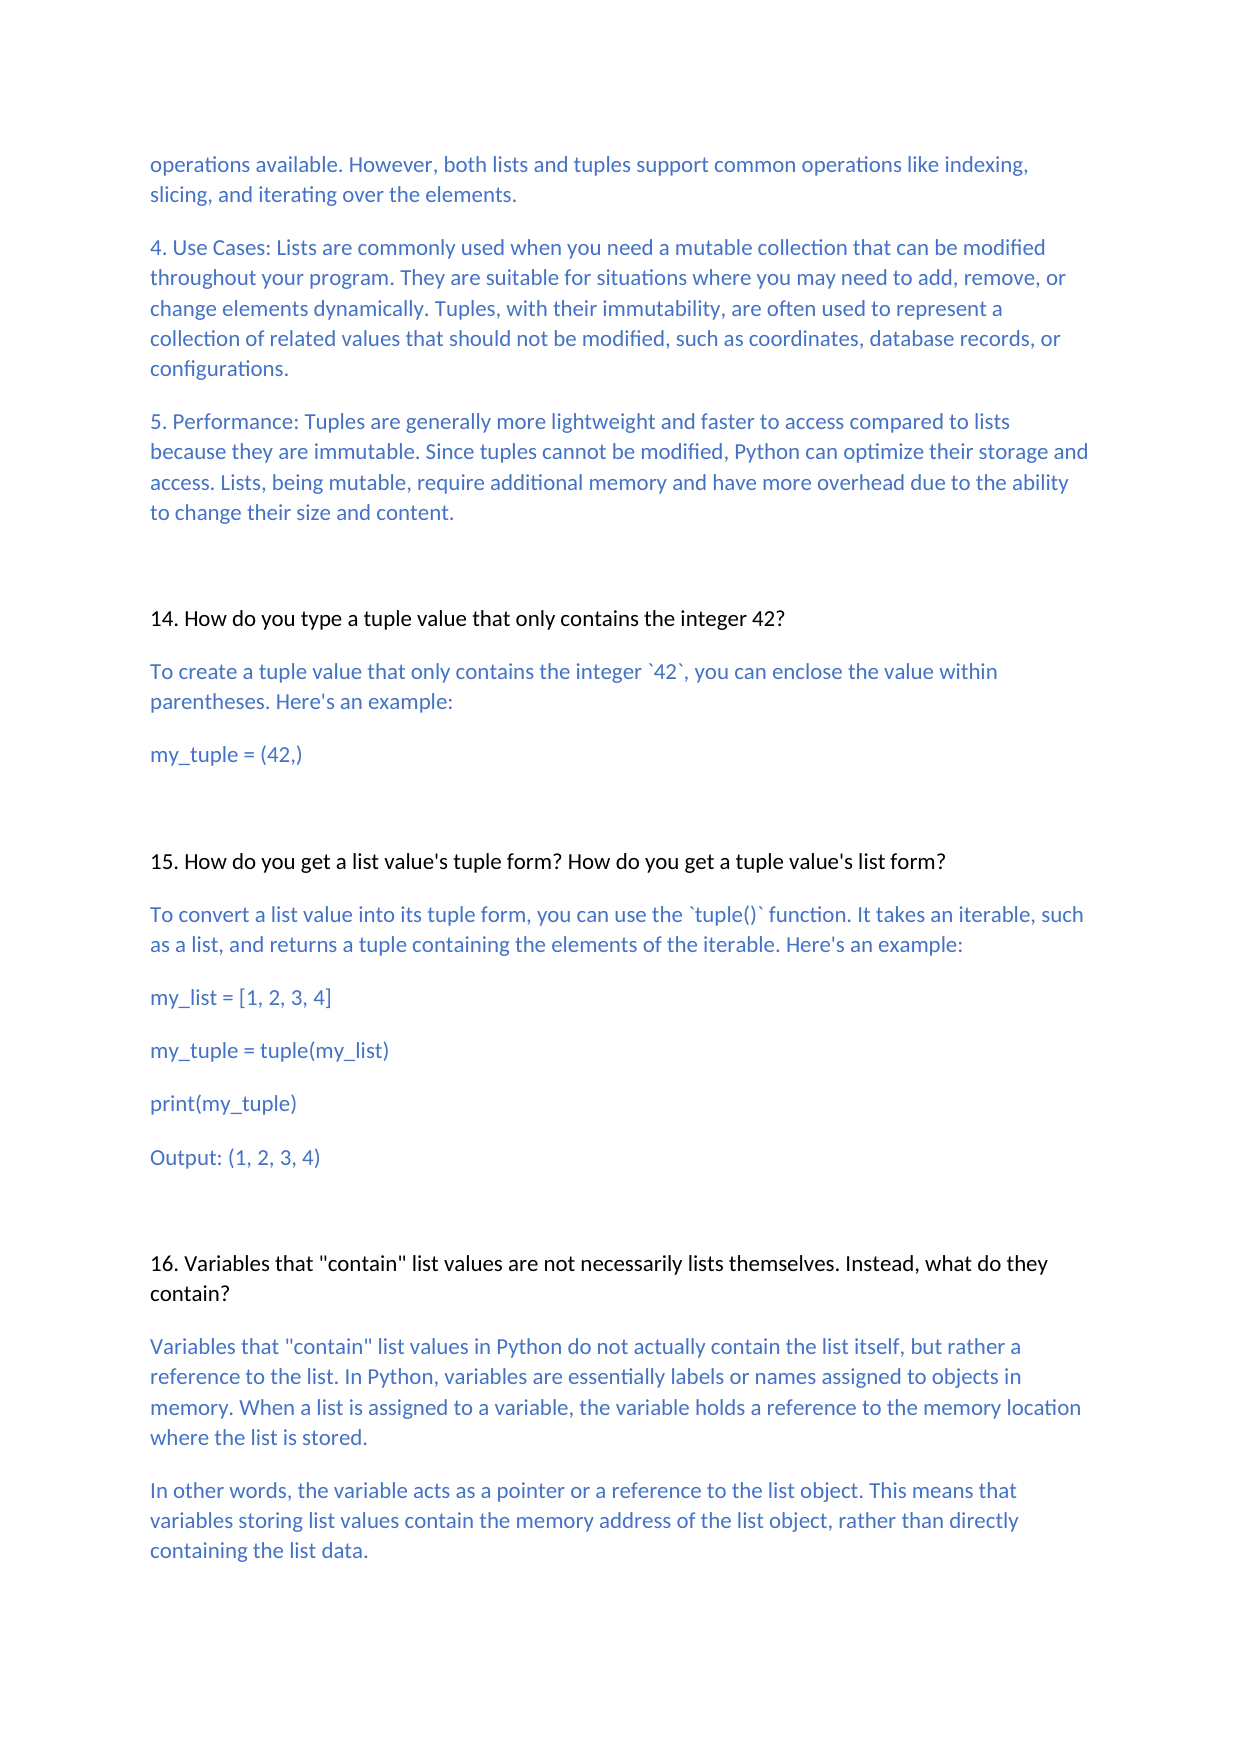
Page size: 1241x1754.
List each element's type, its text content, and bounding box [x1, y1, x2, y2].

text Output: (1, 2, 3, 4) [150, 1143, 1090, 1171]
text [150, 150, 1090, 208]
text 15. How do you get a list value's tuple form? How do you get a tuple value's list form? [150, 847, 1090, 875]
text 14. How do you type a tuple value that only contains the integer 42? [150, 604, 1090, 632]
text In other words, the variable acts as a pointer or a reference to the list object. This means that variables storing list values contain the memory address of the list object, rather than directly containing the list data. [150, 1476, 1090, 1564]
text 16. Variables that "contain" list values are not necessarily lists themselves. Instead, what do they contain? [150, 1249, 1090, 1307]
text Variables that "contain" list values in Python do not actually contain the list itself, but rather a reference to the list. In Python, variables are essentially labels or names assigned to objects in memory. When a list is assigned to a variable, the variable holds a reference to the memory location where the list is stored. [150, 1332, 1090, 1451]
text 5. Performance: Tuples are generally more lightweight and faster to access compared to lists because they are immutable. Since tuples cannot be modified, Python can optimize their storage and access. Lists, being mutable, require additional memory and have more overhead due to the ability to change their size and content. [150, 407, 1090, 526]
text 4. Use Cases: Lists are commonly used when you need a mutable collection that can be modified throughout your program. They are suitable for situations where you may need to add, remove, or change elements dynamically. Tuples, with their immutability, are often used to represent a collection of related values that should not be modified, such as coordinates, database records, or configurations. [150, 233, 1090, 382]
text To convert a list value into its tuple form, you can use the `tuple()` function. It takes an iterable, such as a list, and returns a tuple containing the elements of the iterable. Here's an example: [150, 900, 1090, 958]
text my_tuple = tuple(my_list) [150, 1036, 1090, 1064]
text To create a tuple value that only contains the integer `42`, you can enclose the value within parentheses. Here's an example: [150, 657, 1090, 716]
text my_list = [1, 2, 3, 4] [150, 983, 1090, 1011]
text my_tuple = (42,) [150, 741, 1090, 769]
text print(my_tuple) [150, 1089, 1090, 1118]
